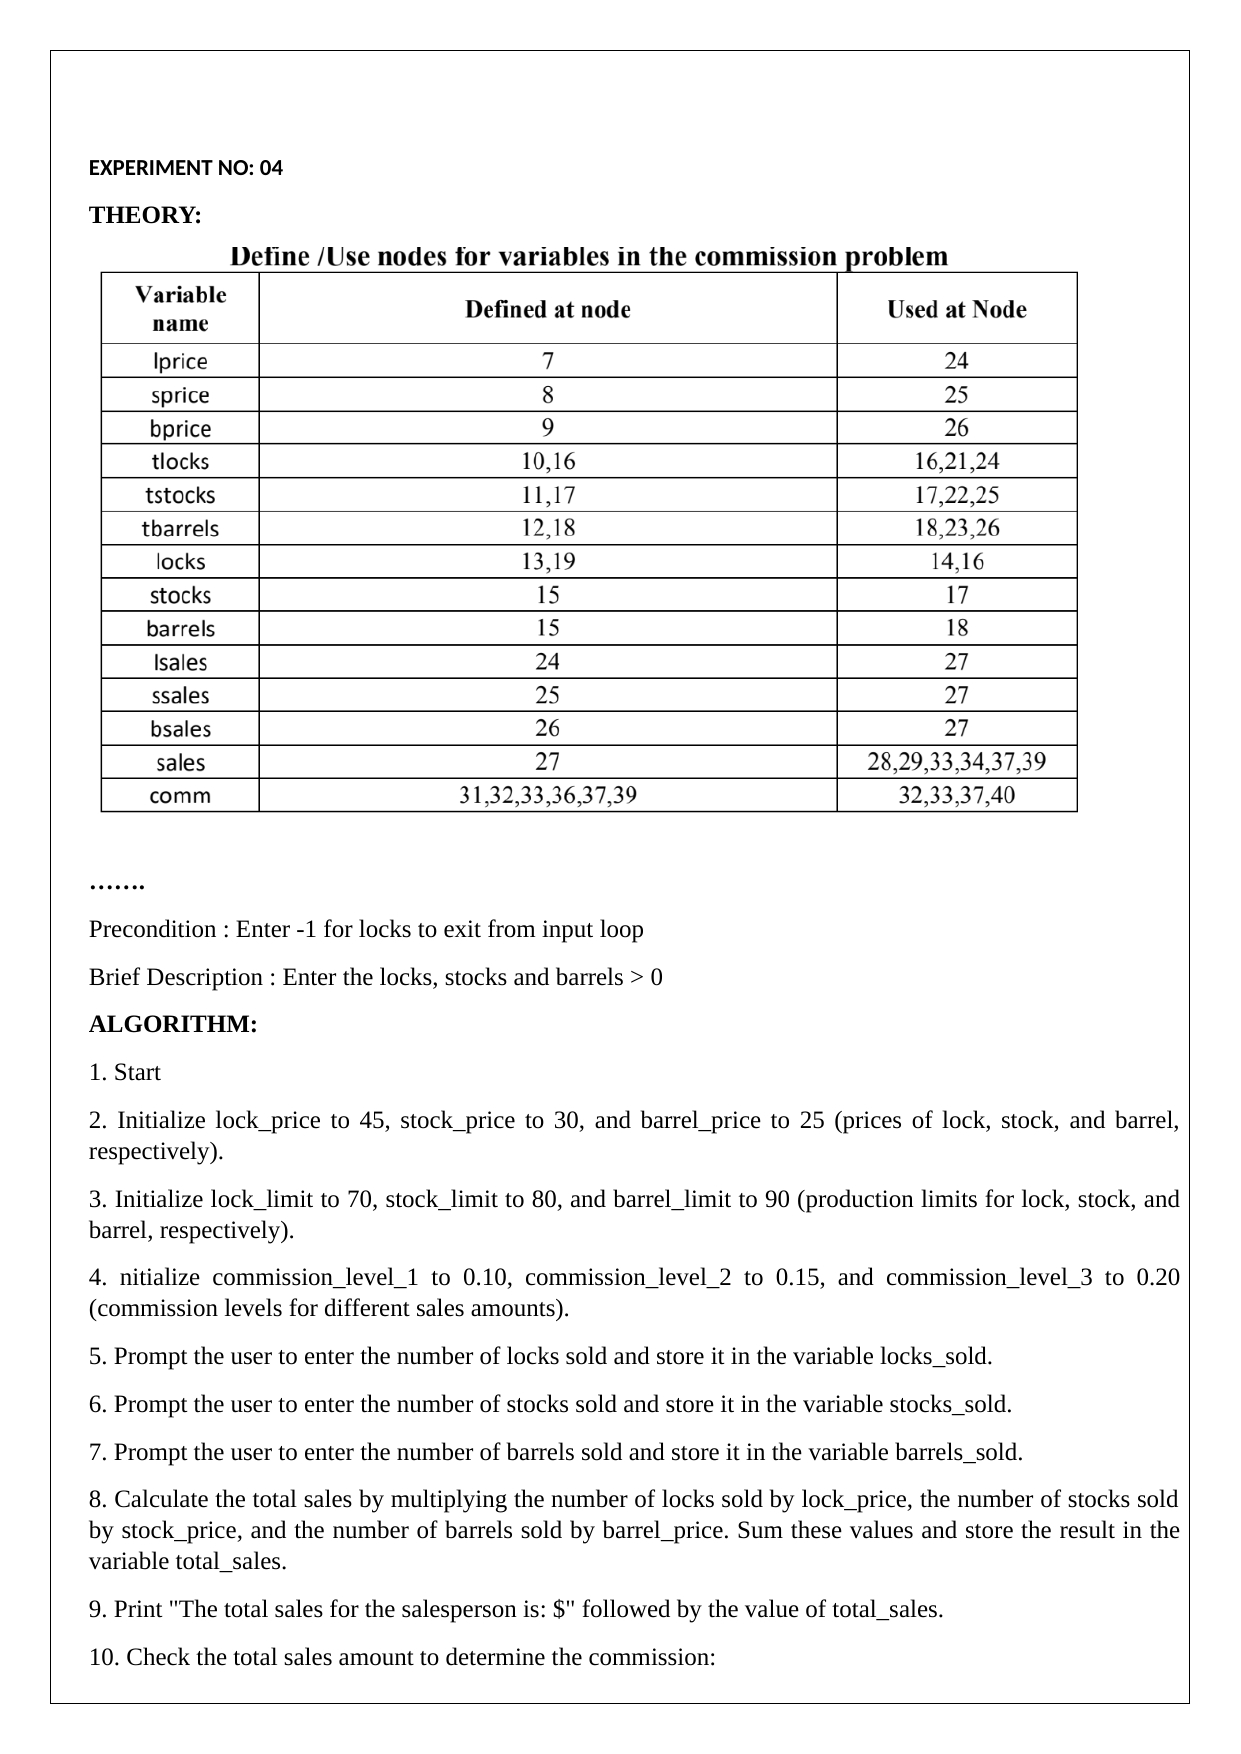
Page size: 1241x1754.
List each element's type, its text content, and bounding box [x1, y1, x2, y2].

text ……. [89, 866, 1181, 895]
text EXPERIMENT NO: 04 [89, 153, 1181, 181]
text 3. Initialize lock_limit to 70, stock_limit to 80, and barrel_limit to 90 (production limits for lock, stock, and barrel, respectively). [89, 1184, 1181, 1243]
text 8. Calculate the total sales by multiplying the number of locks sold by lock_price, the number of stocks sold by stock_price, and the number of barrels sold by barrel_price. Sum these values and store the result in the variable total_sales. [89, 1484, 1181, 1575]
text Precondition : Enter -1 for locks to exit from input loop [89, 914, 1181, 943]
text 2. Initialize lock_price to 45, stock_price to 30, and barrel_price to 25 (prices of lock, stock, and barrel, respectively). [89, 1105, 1181, 1165]
text Brief Description : Enter the locks, stocks and barrels > 0 [89, 962, 1181, 991]
text 6. Prompt the user to enter the number of stocks sold and store it in the variable stocks_sold. [89, 1389, 1181, 1418]
text ALGORITHM: [89, 1009, 1181, 1038]
picture [88, 247, 1100, 848]
text 5. Prompt the user to enter the number of locks sold and store it in the variable locks_sold. [89, 1341, 1181, 1370]
text 9. Print "The total sales for the salesperson is: $" followed by the value of total_sales. [89, 1594, 1181, 1623]
text 10. Check the total sales amount to determine the commission: [89, 1642, 1181, 1671]
text THEORY: [89, 200, 1181, 228]
text 4. nitialize commission_level_1 to 0.10, commission_level_2 to 0.15, and commission_level_3 to 0.20 (commission levels for different sales amounts). [89, 1262, 1181, 1322]
text 1. Start [89, 1057, 1181, 1086]
text 7. Prompt the user to enter the number of barrels sold and store it in the variable barrels_sold. [89, 1437, 1181, 1465]
